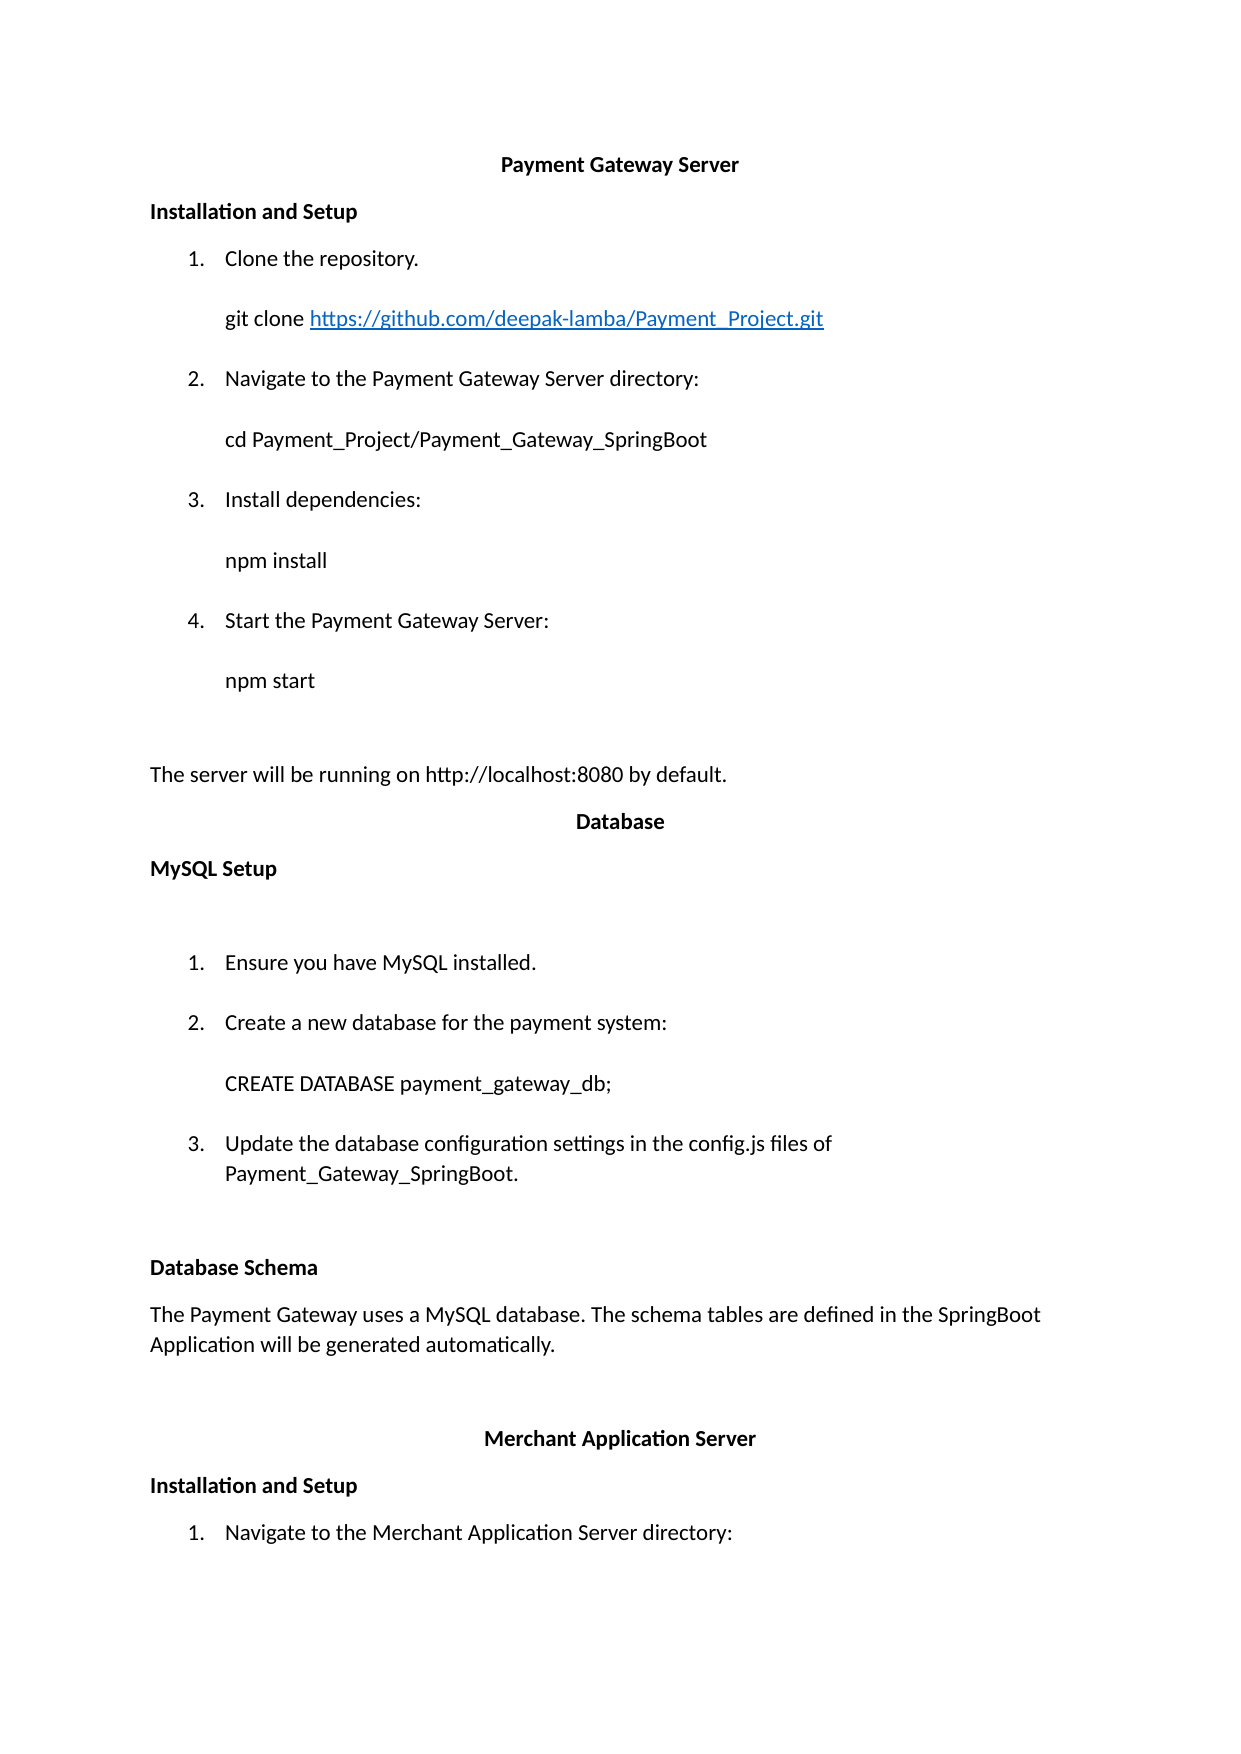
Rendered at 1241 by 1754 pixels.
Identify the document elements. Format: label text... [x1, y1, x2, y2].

text Database [150, 807, 1090, 835]
list Create a new database for the payment system: [187, 1008, 1090, 1036]
list npm start [225, 667, 1090, 695]
list Install dependencies: [187, 485, 1090, 513]
list Navigate to the Payment Gateway Server directory: [187, 364, 1090, 393]
list Update the database configuration settings in the config.js files of Payment_Gateway_SpringBoot. [187, 1129, 1090, 1187]
text Merchant Application Server [150, 1424, 1090, 1452]
text Installation and Setup [150, 1471, 1090, 1499]
list cd Payment_Project/Payment_Gateway_SpringBoot [225, 425, 1090, 453]
list Start the Payment Gateway Server: [187, 606, 1090, 634]
text The Payment Gateway uses a MySQL database. The schema tables are defined in the SpringBoot Application will be generated automatically. [150, 1300, 1090, 1358]
text The server will be running on http://localhost:8080 by default. [150, 760, 1090, 788]
list npm install [225, 546, 1090, 574]
list CREATE DATABASE payment_gateway_db; [225, 1069, 1090, 1097]
list Navigate to the Merchant Application Server directory: [187, 1518, 1090, 1546]
list Ensure you have MySQL installed. [187, 948, 1090, 976]
text Installation and Setup [150, 197, 1090, 225]
list git clone https://github.com/deepak-lamba/Payment_Project.git [225, 304, 1090, 332]
text Payment Gateway Server [150, 150, 1090, 178]
text MySQL Setup [150, 854, 1090, 882]
list Clone the repository. [187, 244, 1090, 272]
text Database Schema [150, 1253, 1090, 1281]
